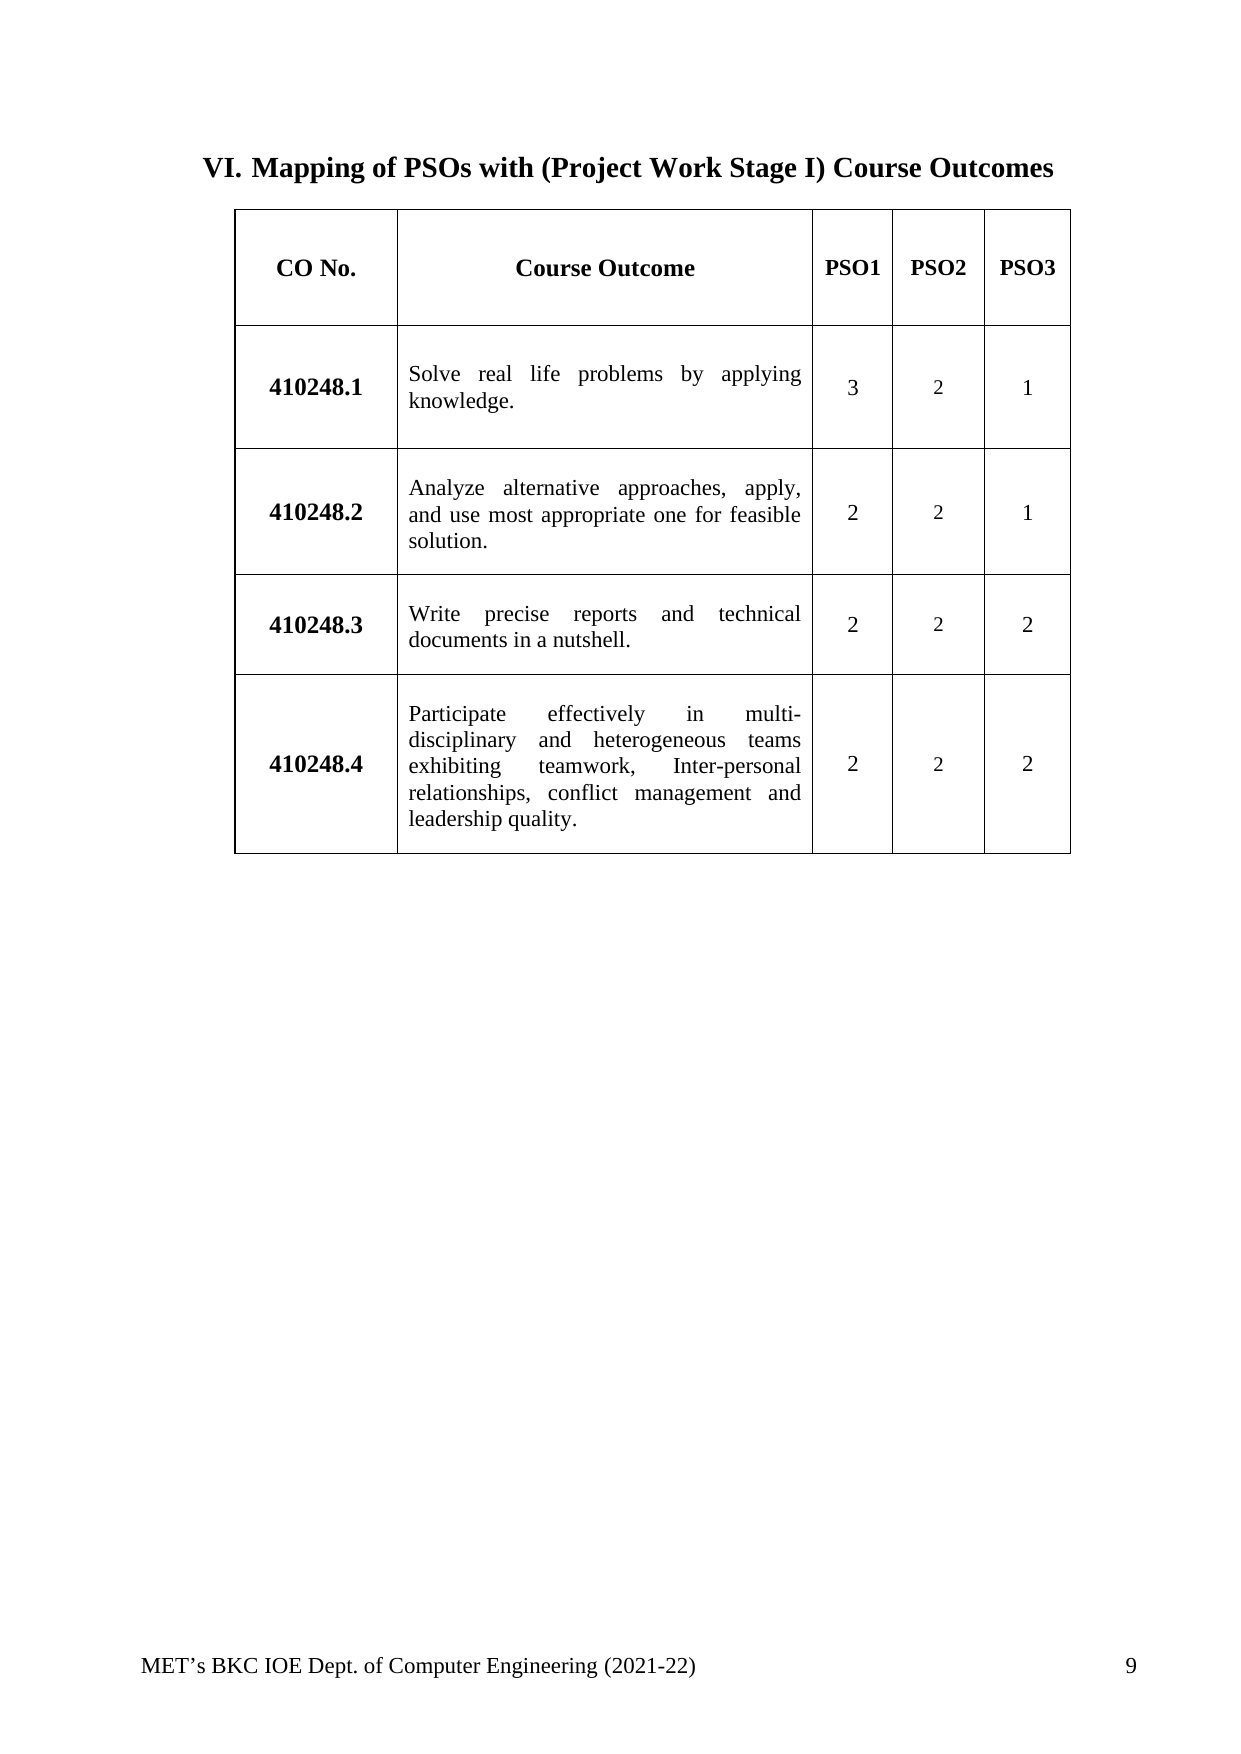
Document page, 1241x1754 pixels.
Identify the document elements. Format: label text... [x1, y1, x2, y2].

table_cell Analyze alternative approaches, apply, and use most appropriate one for feasible solution. [398, 449, 812, 574]
table_cell 1 [985, 449, 1070, 574]
table_cell Write precise reports and technical documents in a nutshell. [398, 575, 812, 674]
list Mapping of PSOs with (Project Work Stage I) Course Outcomes [131, 150, 1165, 183]
table_header Course Outcome [398, 210, 812, 324]
table_cell 410248.3 [236, 575, 397, 674]
table_cell 2 [893, 575, 984, 674]
table_header PSO2 [893, 210, 984, 324]
table_cell 2 [893, 326, 984, 448]
table_header CO No. [236, 210, 397, 324]
table_cell 2 [813, 675, 892, 852]
table_cell 410248.2 [236, 449, 397, 574]
table_header PSO1 [813, 210, 892, 324]
table_cell 2 [893, 675, 984, 852]
table_cell Solve real life problems by applying knowledge. [398, 326, 812, 448]
table_cell 2 [813, 449, 892, 574]
table_header PSO3 [985, 210, 1070, 324]
table_cell 410248.4 [236, 675, 397, 852]
table_cell Participate effectively in multi-disciplinary and heterogeneous teams exhibiting teamwork, Inter-personal relationships, conflict management and leadership quality. [398, 675, 812, 852]
table_cell 2 [985, 675, 1070, 852]
table_cell 1 [985, 326, 1070, 448]
table_cell 410248.1 [236, 326, 397, 448]
table_cell 2 [813, 575, 892, 674]
table_cell 3 [813, 326, 892, 448]
table_cell 2 [893, 449, 984, 574]
table_cell 2 [985, 575, 1070, 674]
